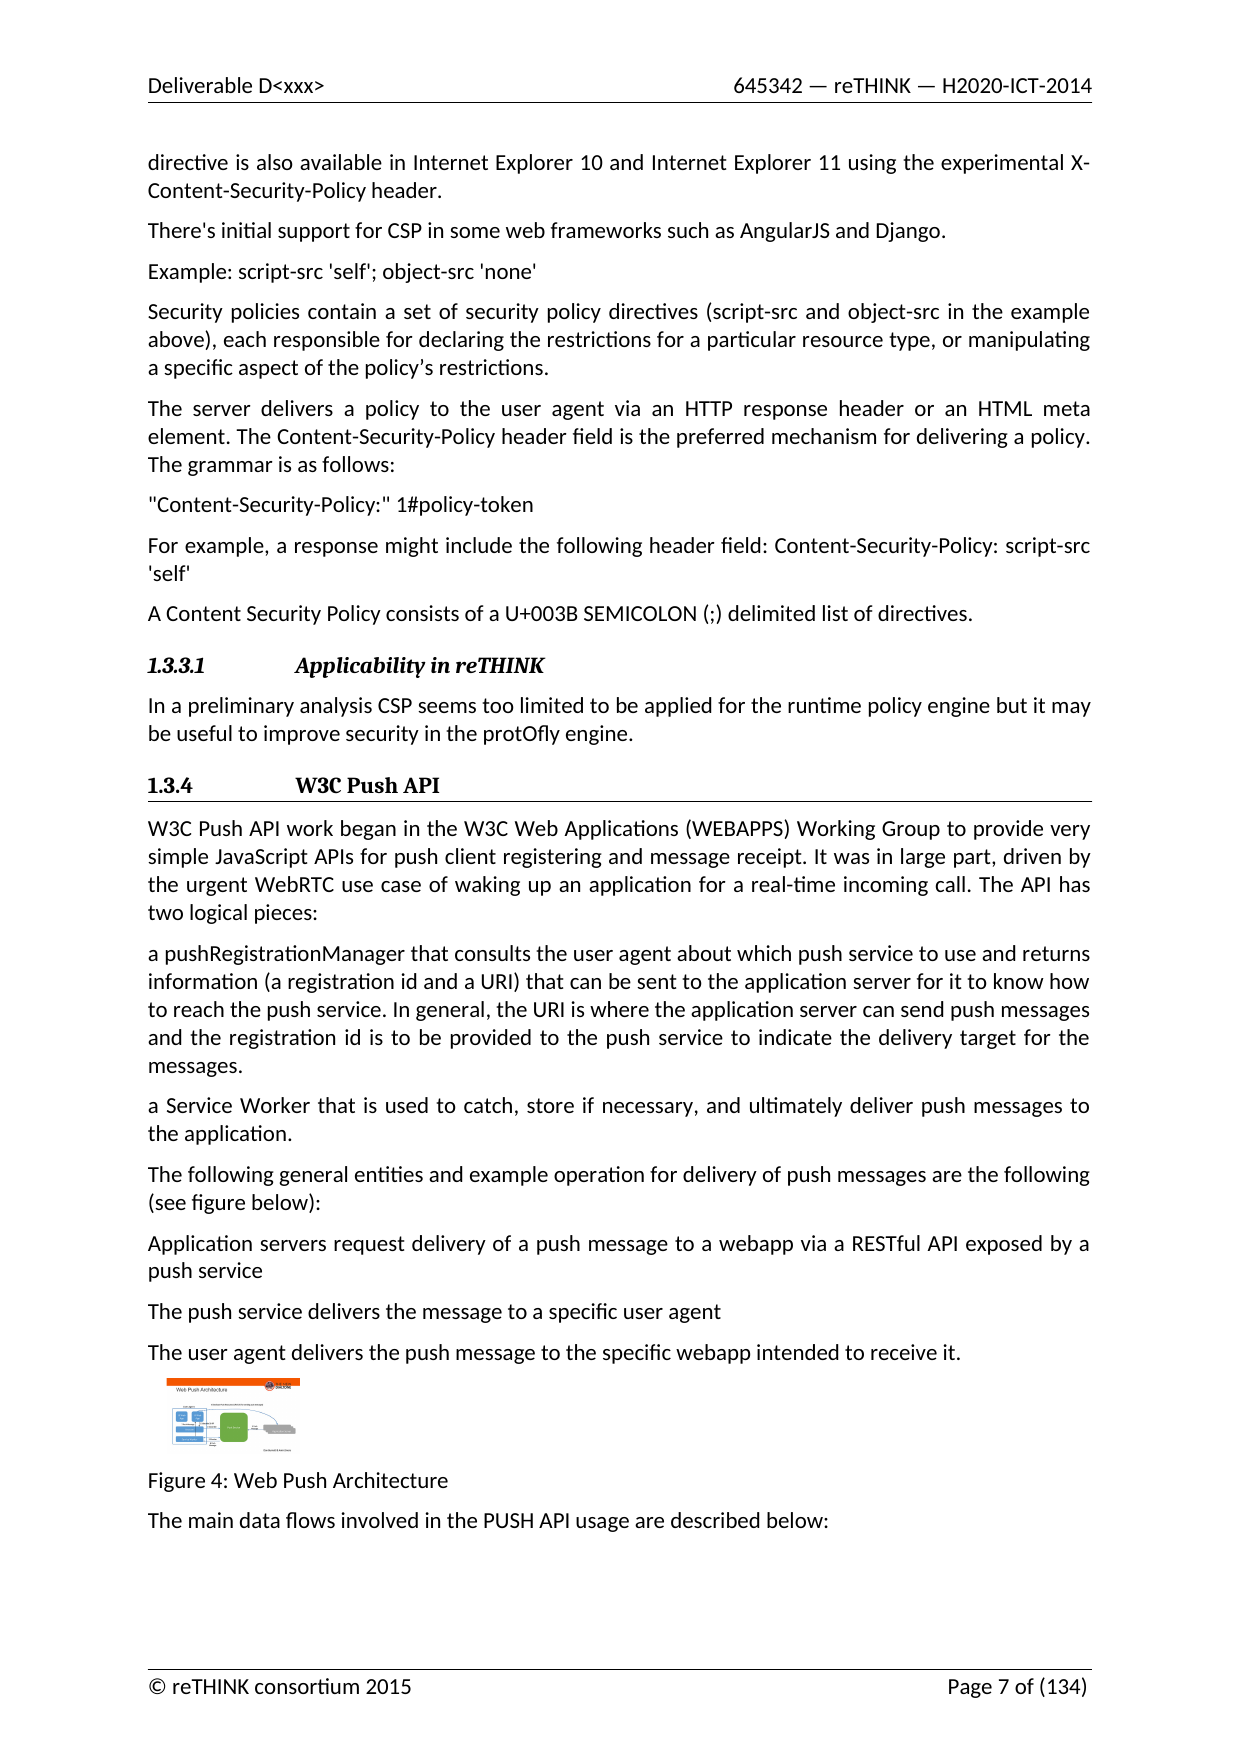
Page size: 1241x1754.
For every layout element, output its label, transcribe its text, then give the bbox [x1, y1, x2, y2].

text A Content Security Policy consists of a U+003B SEMICOLON (;) delimited list of directives. [148, 599, 1092, 627]
subtitle Applicability in reTHINK [148, 652, 1092, 679]
text "Content-Security-Policy:" 1#policy-token [148, 490, 1092, 518]
text There's initial support for CSP in some web frameworks such as AngularJS and Django. [148, 216, 1092, 244]
text The following general entities and example operation for delivery of push messages are the following (see figure below): [148, 1160, 1092, 1216]
text The server delivers a policy to the user agent via an HTTP response header or an HTML meta element. The Content-Security-Policy header field is the preferred mechanism for delivering a policy. The grammar is as follows: [148, 394, 1092, 478]
picture [166, 1378, 300, 1454]
text For example, a response might include the following header field: Content-Security-Policy: script-src 'self' [148, 531, 1092, 587]
subtitle W3C Push API [148, 772, 1092, 801]
text In a preliminary analysis CSP seems too limited to be applied for the runtime policy engine but it may be useful to improve security in the protOfly engine. [148, 691, 1092, 747]
text W3C Push API work began in the W3C Web Applications (WEBAPPS) Working Group to provide very simple JavaScript APIs for push client registering and message receipt. It was in large part, driven by the urgent WebRTC use case of waking up an application for a real-time incoming call. The API has two logical pieces: [148, 814, 1092, 926]
text The main data flows involved in the PUSH API usage are described below: [148, 1506, 1092, 1534]
text Example: script-src 'self'; object-src 'none' [148, 257, 1092, 285]
text Security policies contain a set of security policy directives (script-src and object-src in the example above), each responsible for declaring the restrictions for a particular resource type, or manipulating a specific aspect of the policy’s restrictions. [148, 297, 1092, 381]
